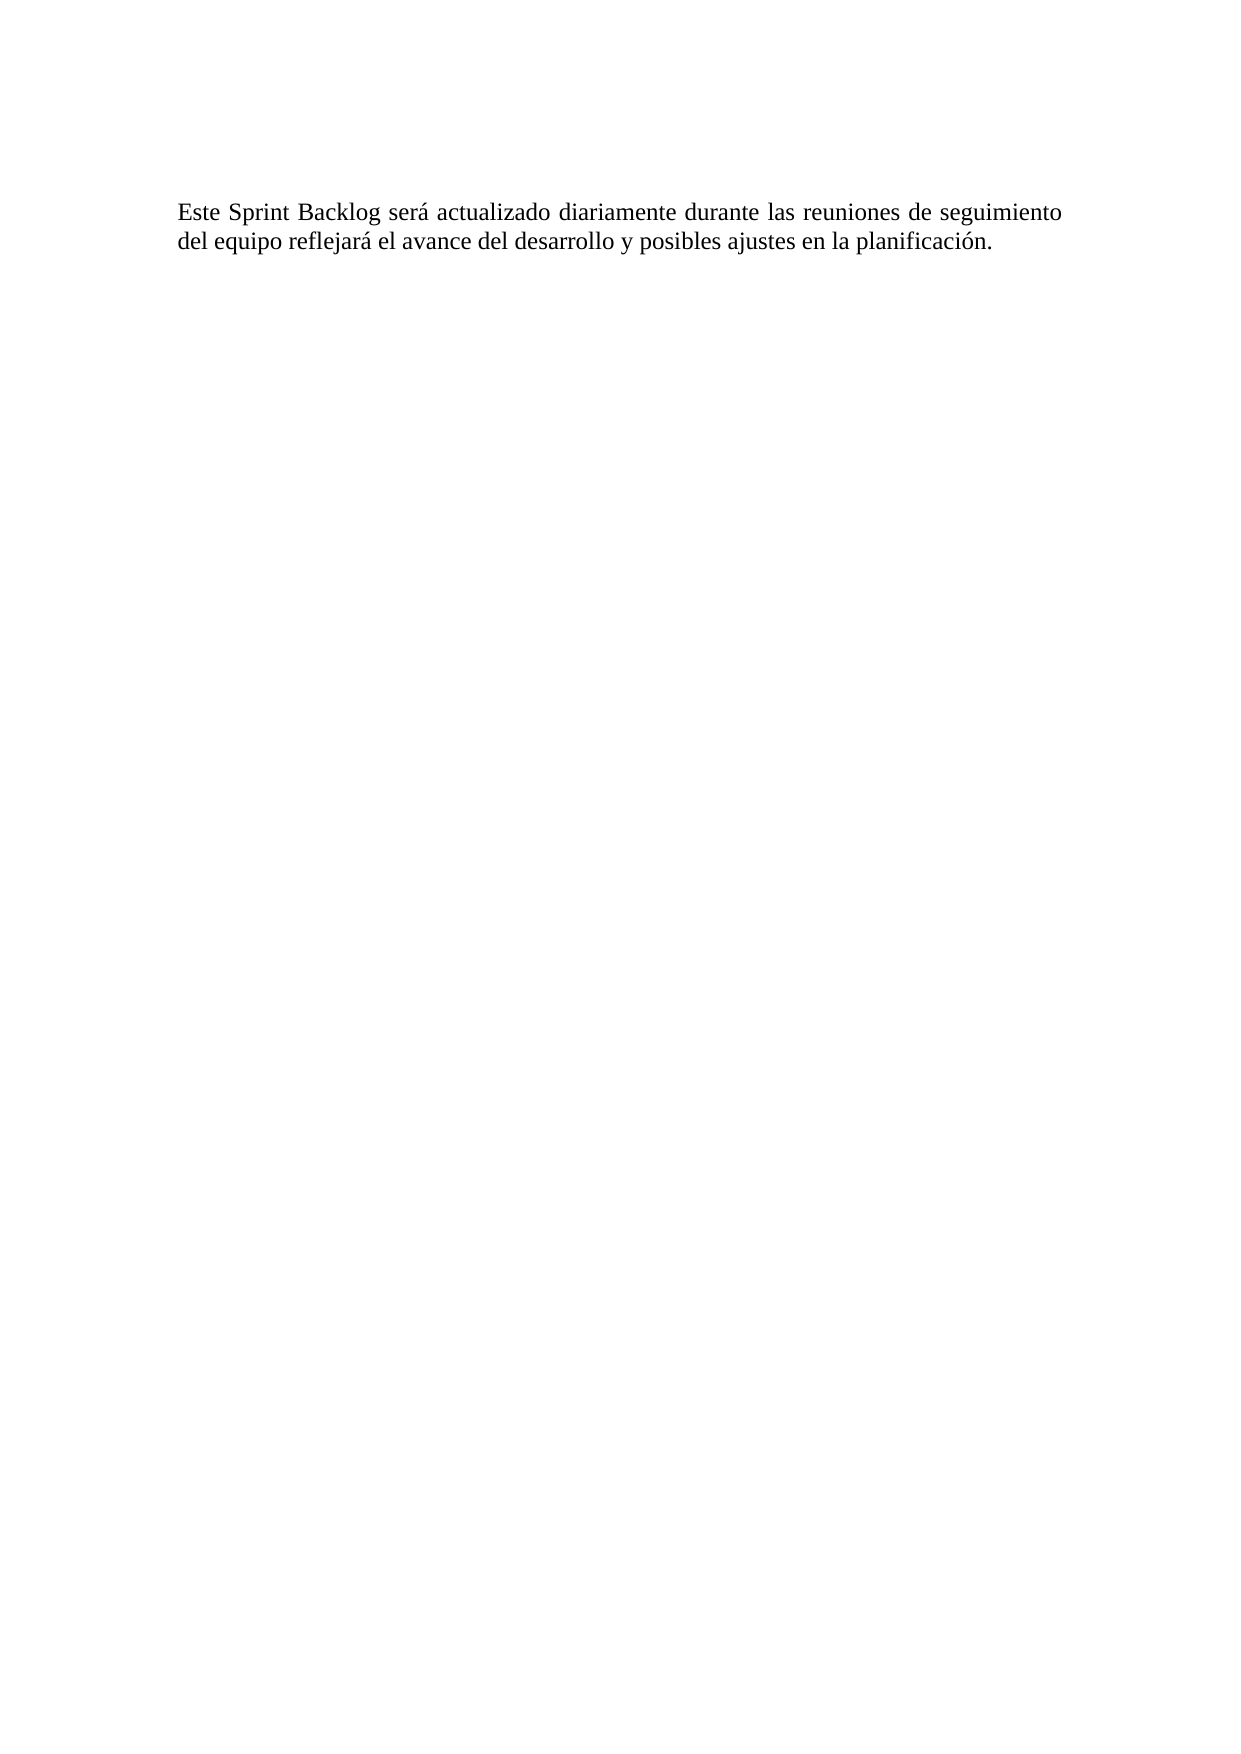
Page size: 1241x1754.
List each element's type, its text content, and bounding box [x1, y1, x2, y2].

text Este Sprint Backlog será actualizado diariamente durante las reuniones de seguimiento del equipo reflejará el avance del desarrollo y posibles ajustes en la planificación. [177, 197, 1063, 255]
